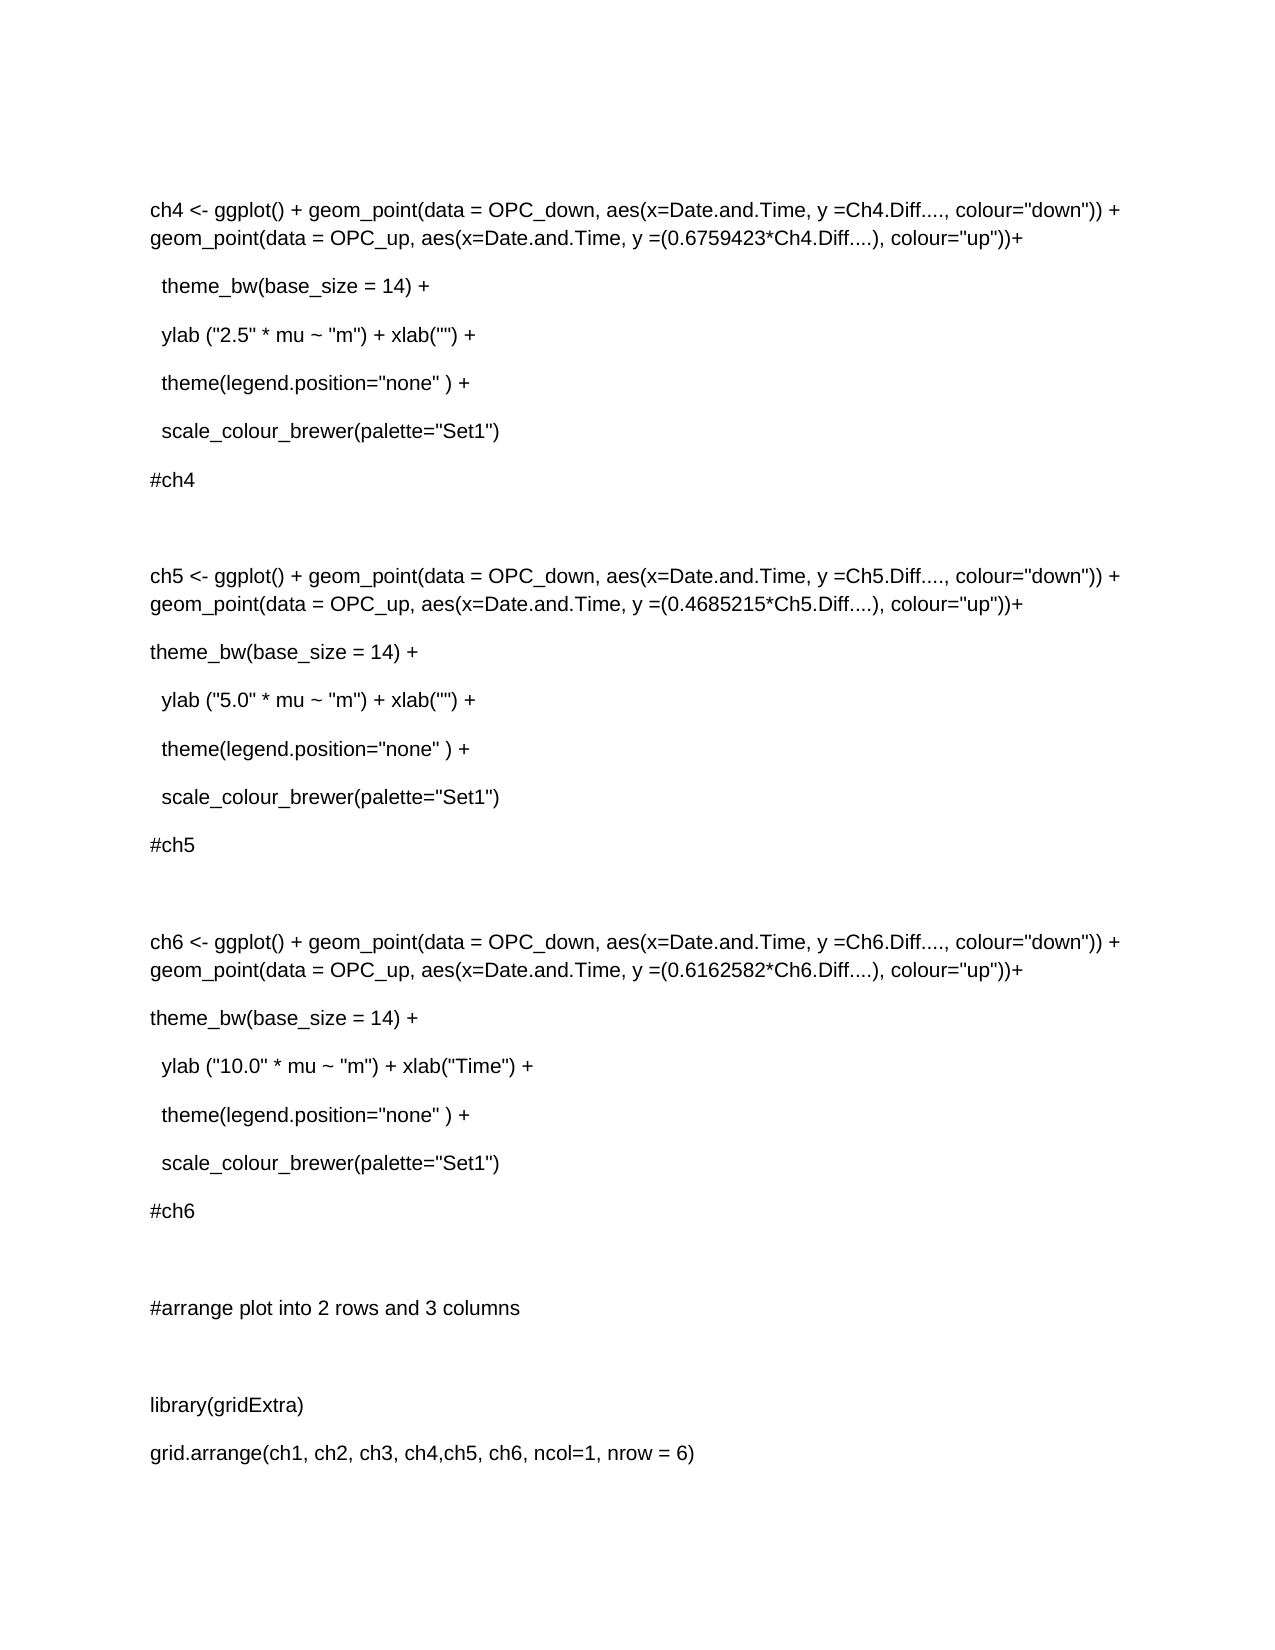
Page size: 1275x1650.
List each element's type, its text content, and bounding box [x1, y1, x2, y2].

text theme_bw(base_size = 14) + [150, 640, 1125, 664]
text ch5 <- ggplot() + geom_point(data = OPC_down, aes(x=Date.and.Time, y =Ch5.Diff...., colour="down")) + geom_point(data = OPC_up, aes(x=Date.and.Time, y =(0.4685215*Ch5.Diff....), colour="up"))+ [150, 564, 1125, 616]
text scale_colour_brewer(palette="Set1") [150, 1151, 1125, 1175]
text ylab ("2.5" * mu ~ "m") + xlab("") + [150, 322, 1125, 346]
text theme(legend.position="none" ) + [150, 1102, 1125, 1126]
text theme(legend.position="none" ) + [150, 737, 1125, 761]
text scale_colour_brewer(palette="Set1") [150, 419, 1125, 443]
text ylab ("10.0" * mu ~ "m") + xlab("Time") + [150, 1054, 1125, 1078]
text #ch4 [150, 467, 1125, 491]
text ylab ("5.0" * mu ~ "m") + xlab("") + [150, 688, 1125, 712]
text theme(legend.position="none" ) + [150, 371, 1125, 395]
text theme_bw(base_size = 14) + [150, 274, 1125, 298]
text library(gridExtra) [150, 1392, 1125, 1416]
text ch4 <- ggplot() + geom_point(data = OPC_down, aes(x=Date.and.Time, y =Ch4.Diff...., colour="down")) + geom_point(data = OPC_up, aes(x=Date.and.Time, y =(0.6759423*Ch4.Diff....), colour="up"))+ [150, 198, 1125, 250]
text ch6 <- ggplot() + geom_point(data = OPC_down, aes(x=Date.and.Time, y =Ch6.Diff...., colour="down")) + geom_point(data = OPC_up, aes(x=Date.and.Time, y =(0.6162582*Ch6.Diff....), colour="up"))+ [150, 930, 1125, 981]
text grid.arrange(ch1, ch2, ch3, ch4,ch5, ch6, ncol=1, nrow = 6) [150, 1441, 1125, 1465]
text theme_bw(base_size = 14) + [150, 1006, 1125, 1030]
text scale_colour_brewer(palette="Set1") [150, 785, 1125, 809]
text #arrange plot into 2 rows and 3 columns [150, 1296, 1125, 1320]
text #ch5 [150, 833, 1125, 857]
text #ch6 [150, 1199, 1125, 1223]
